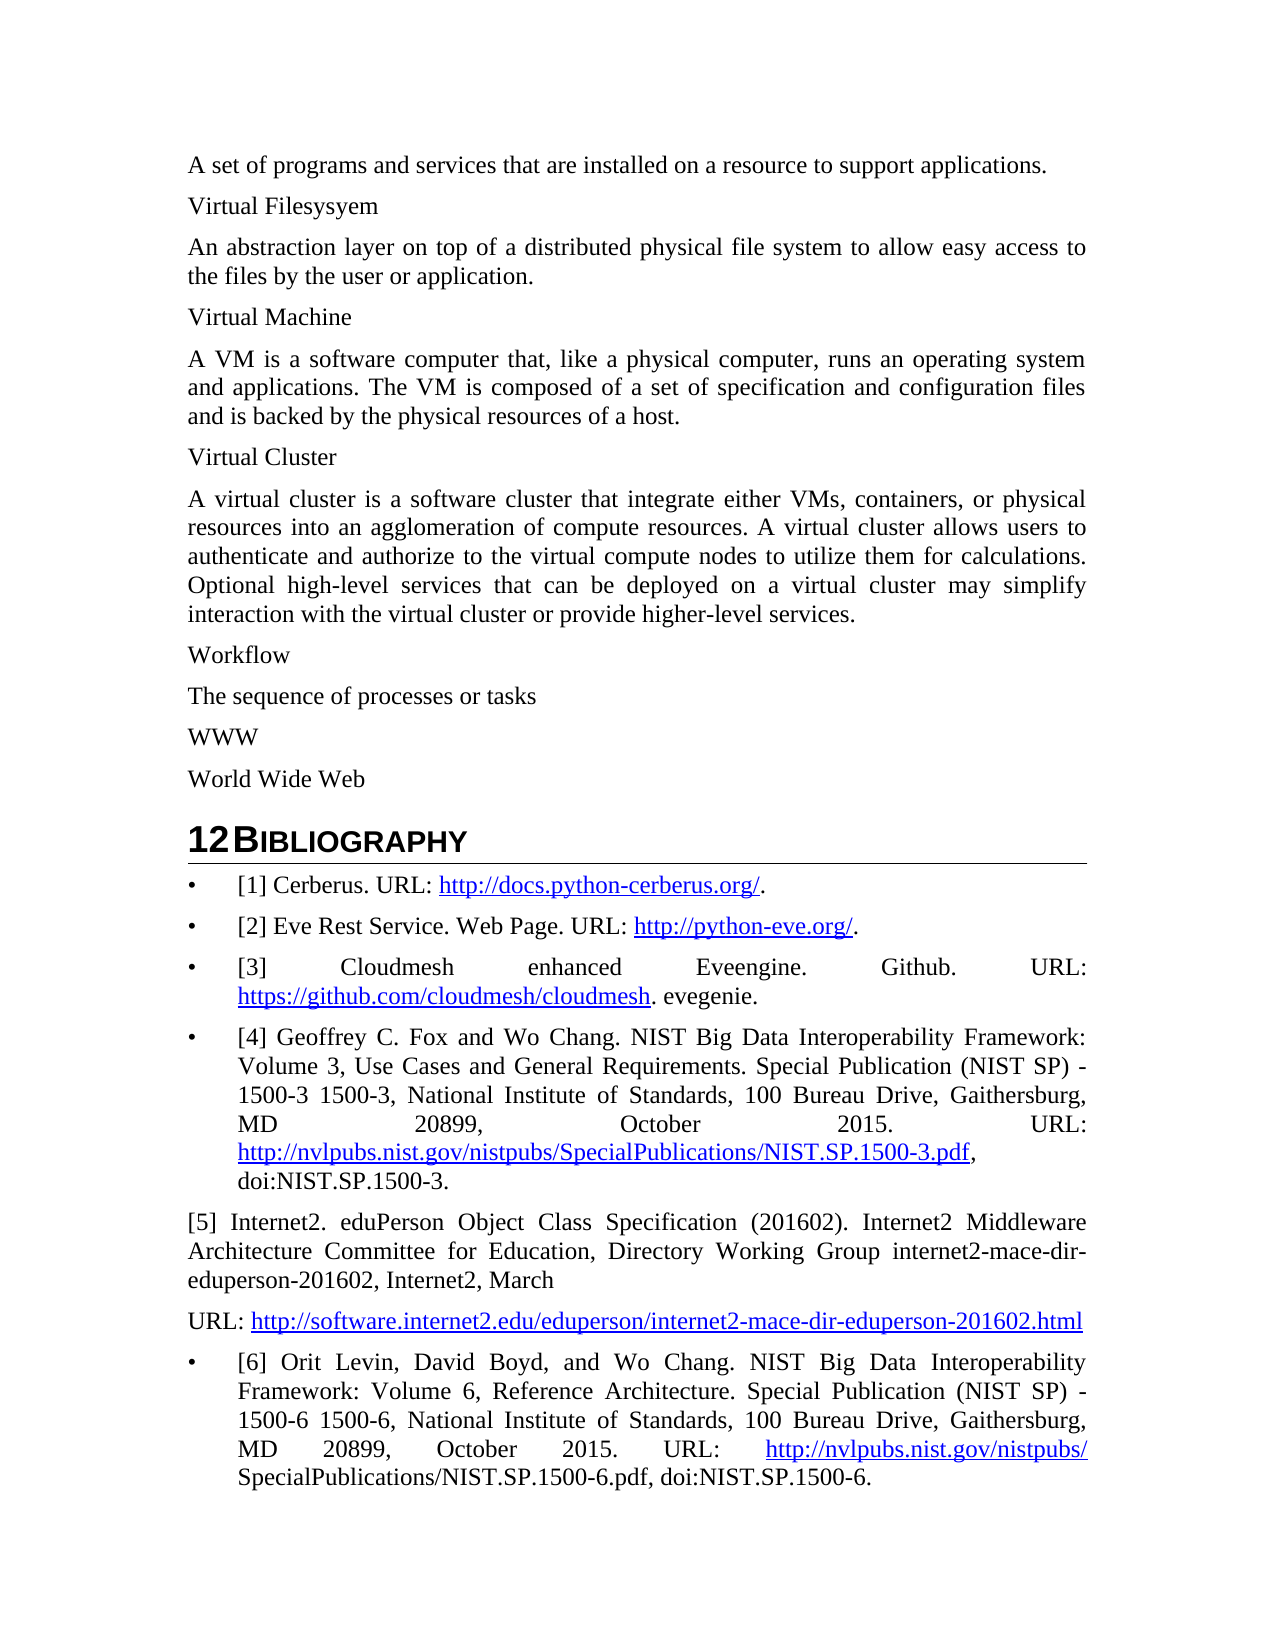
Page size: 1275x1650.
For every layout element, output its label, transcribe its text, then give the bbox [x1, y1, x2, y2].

list [1] Cerberus. URL: http://docs.python-cerberus.org/. [187, 870, 1087, 899]
list [3] Cloudmesh enhanced Eveengine. Github. URL: https://github.com/cloudmesh/cloudmesh. evegenie. [187, 952, 1087, 1010]
subtitle Bibliography [187, 817, 1087, 864]
list [2] Eve Rest Service. Web Page. URL: http://python-eve.org/. [187, 911, 1087, 940]
list [6] Orit Levin, David Boyd, and Wo Chang. NIST Big Data Interoperability Framework: Volume 6, Reference Architecture. Special Publication (NIST SP) - 1500-6 1500-6, National Institute of Standards, 100 Bureau Drive, Gaithersburg, MD 20899, October 2015. URL: http://nvlpubs.nist.gov/nistpubs/ SpecialPublications/NIST.SP.1500-6.pdf, doi:NIST.SP.1500-6. [187, 1347, 1087, 1491]
list [4] Geoffrey C. Fox and Wo Chang. NIST Big Data Interoperability Framework: Volume 3, Use Cases and General Requirements. Special Publication (NIST SP) - 1500-3 1500-3, National Institute of Standards, 100 Bureau Drive, Gaithersburg, MD 20899, October 2015. URL: http://nvlpubs.nist.gov/nistpubs/SpecialPublications/NIST.SP.1500-3.pdf, doi:NIST.SP.1500-3. [187, 1022, 1087, 1195]
